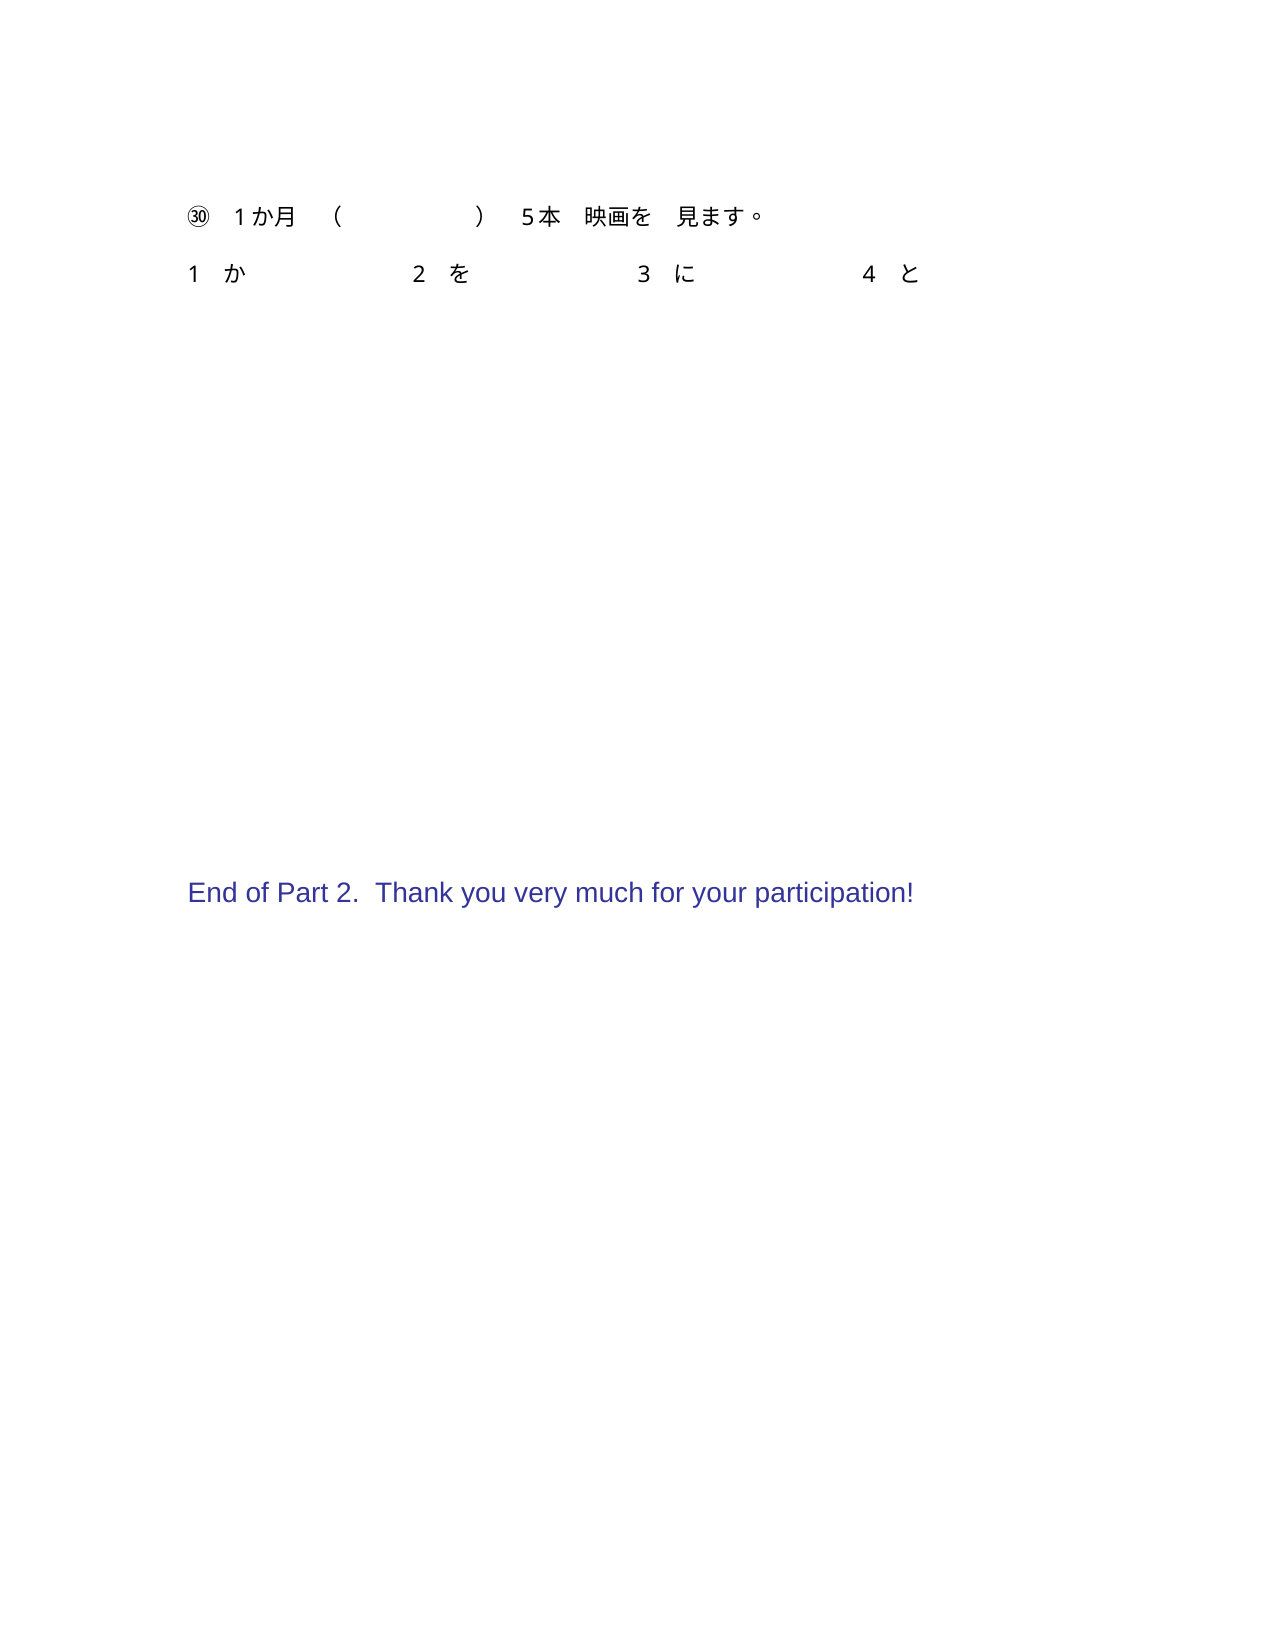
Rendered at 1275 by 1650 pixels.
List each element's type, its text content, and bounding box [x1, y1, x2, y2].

text 1 か 2 を 3 に 4 と [187, 258, 1087, 289]
text ㉚ 1か月 （ ） 5本 映画を 見ます。 [187, 201, 1087, 232]
text End of Part 2. Thank you very much for your participation! [187, 876, 1087, 908]
